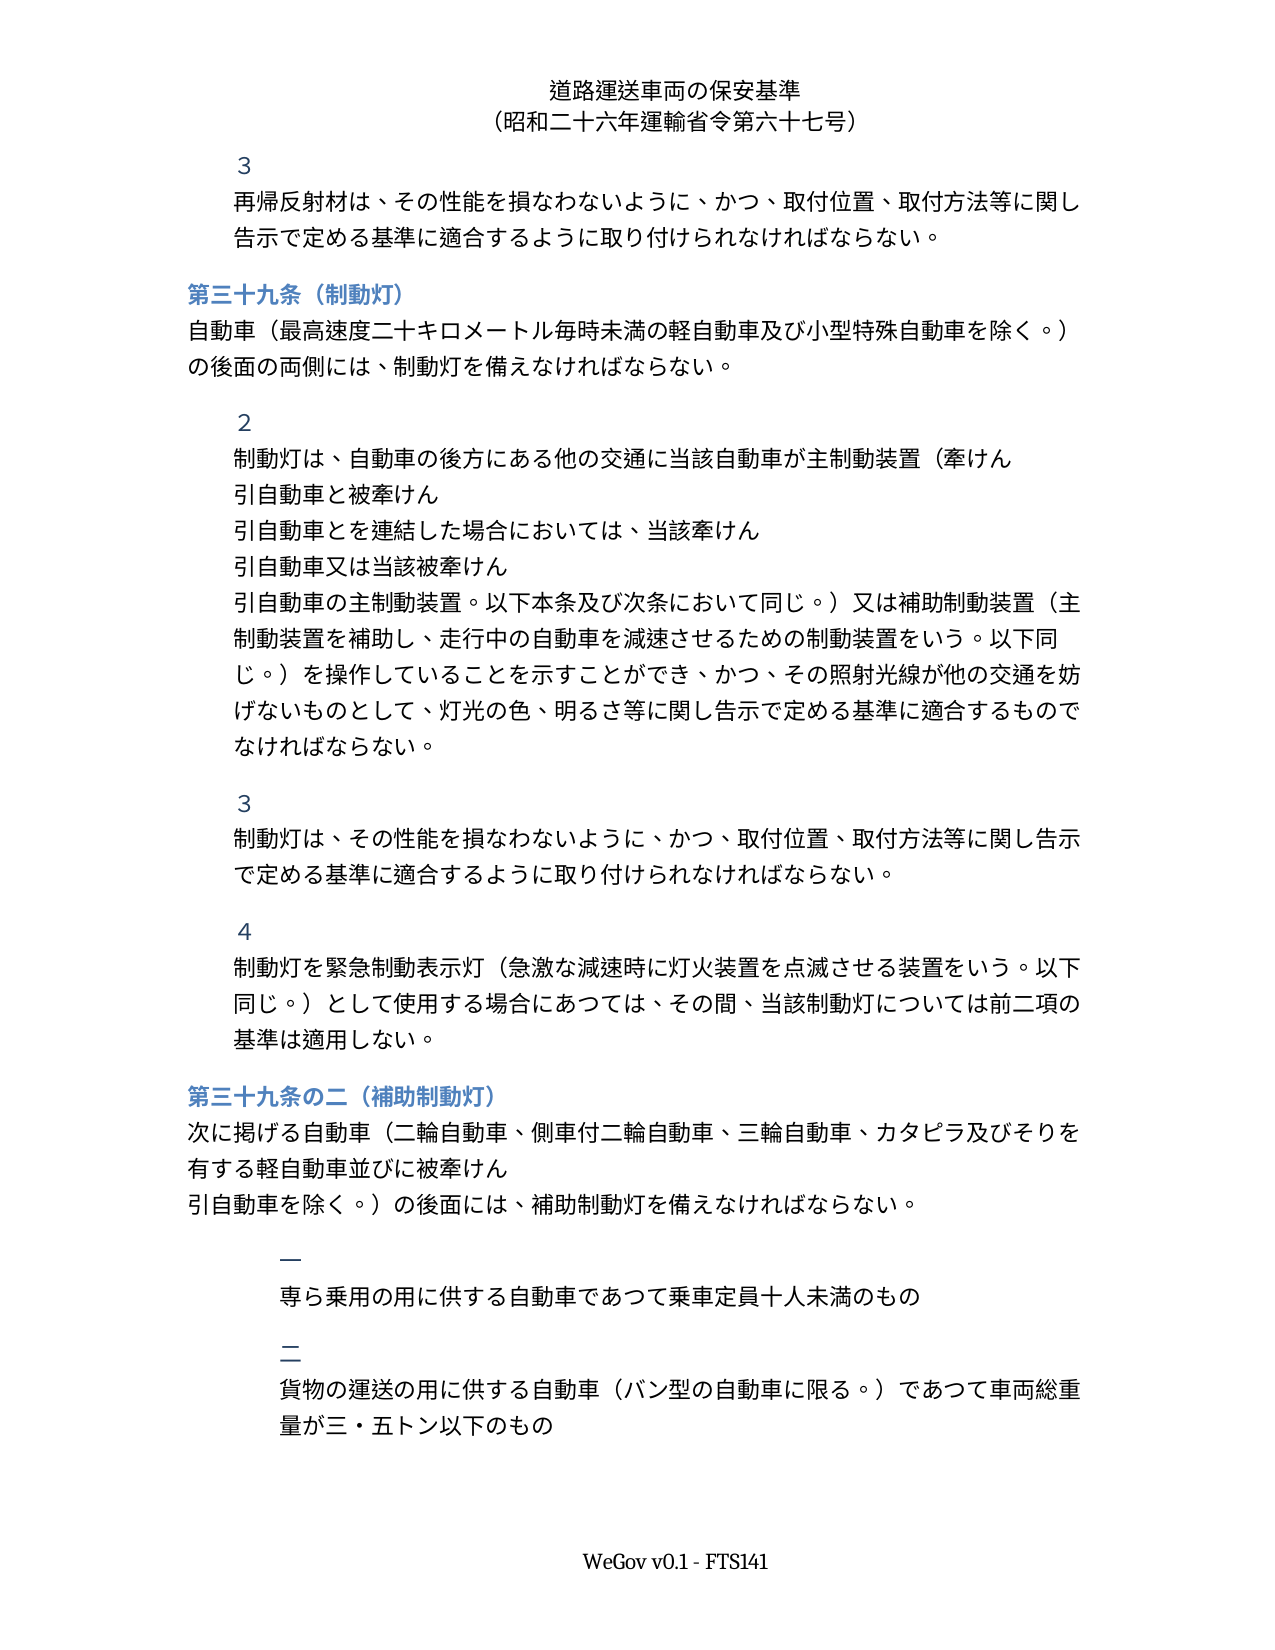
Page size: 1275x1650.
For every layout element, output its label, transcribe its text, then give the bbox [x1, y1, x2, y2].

text 貨物の運送の用に供する自動車（バン型の自動車に限る。）であつて車両総重量が三・五トン以下のもの [279, 1374, 1087, 1441]
text 再帰反射材は、その性能を損なわないように、かつ、取付位置、取付方法等に関し告示で定める基準に適合するように取り付けられなければならない。 [233, 186, 1087, 253]
subtitle 第三十九条（制動灯） [187, 279, 1087, 310]
text 制動灯は、自動車の後方にある他の交通に当該自動車が主制動装置（牽けん 引自動車と被牽けん 引自動車とを連結した場合においては、当該牽けん 引自動車又は当該被牽けん 引自動車の主制動装置。以下本条及び次条において同じ。）又は補助制動装置（主制動装置を補助し、走行中の自動車を減速させるための制動装置をいう。以下同じ。）を操作していることを示すことができ、かつ、その照射光線が他の交通を妨げないものとして、灯光の色、明るさ等に関し告示で定める基準に適合するものでなければならない。 [233, 443, 1087, 762]
text 制動灯は、その性能を損なわないように、かつ、取付位置、取付方法等に関し告示で定める基準に適合するように取り付けられなければならない。 [233, 823, 1087, 891]
subtitle ２ [233, 407, 1087, 438]
text 次に掲げる自動車（二輪自動車、側車付二輪自動車、三輪自動車、カタピラ及びそりを有する軽自動車並びに被牽けん 引自動車を除く。）の後面には、補助制動灯を備えなければならない。 [187, 1117, 1087, 1220]
subtitle 一 [279, 1245, 1087, 1277]
subtitle 第三十九条の二（補助制動灯） [187, 1081, 1087, 1112]
text 専ら乗用の用に供する自動車であつて乗車定員十人未満のもの [279, 1281, 1087, 1312]
subtitle ３ [233, 787, 1087, 819]
text 制動灯を緊急制動表示灯（急激な減速時に灯火装置を点滅させる装置をいう。以下同じ。）として使用する場合にあつては、その間、当該制動灯については前二項の基準は適用しない。 [233, 952, 1087, 1055]
subtitle ３ [233, 150, 1087, 181]
subtitle ４ [233, 916, 1087, 947]
subtitle 二 [279, 1338, 1087, 1369]
text 自動車（最高速度二十キロメートル毎時未満の軽自動車及び小型特殊自動車を除く。）の後面の両側には、制動灯を備えなければならない。 [187, 314, 1087, 382]
